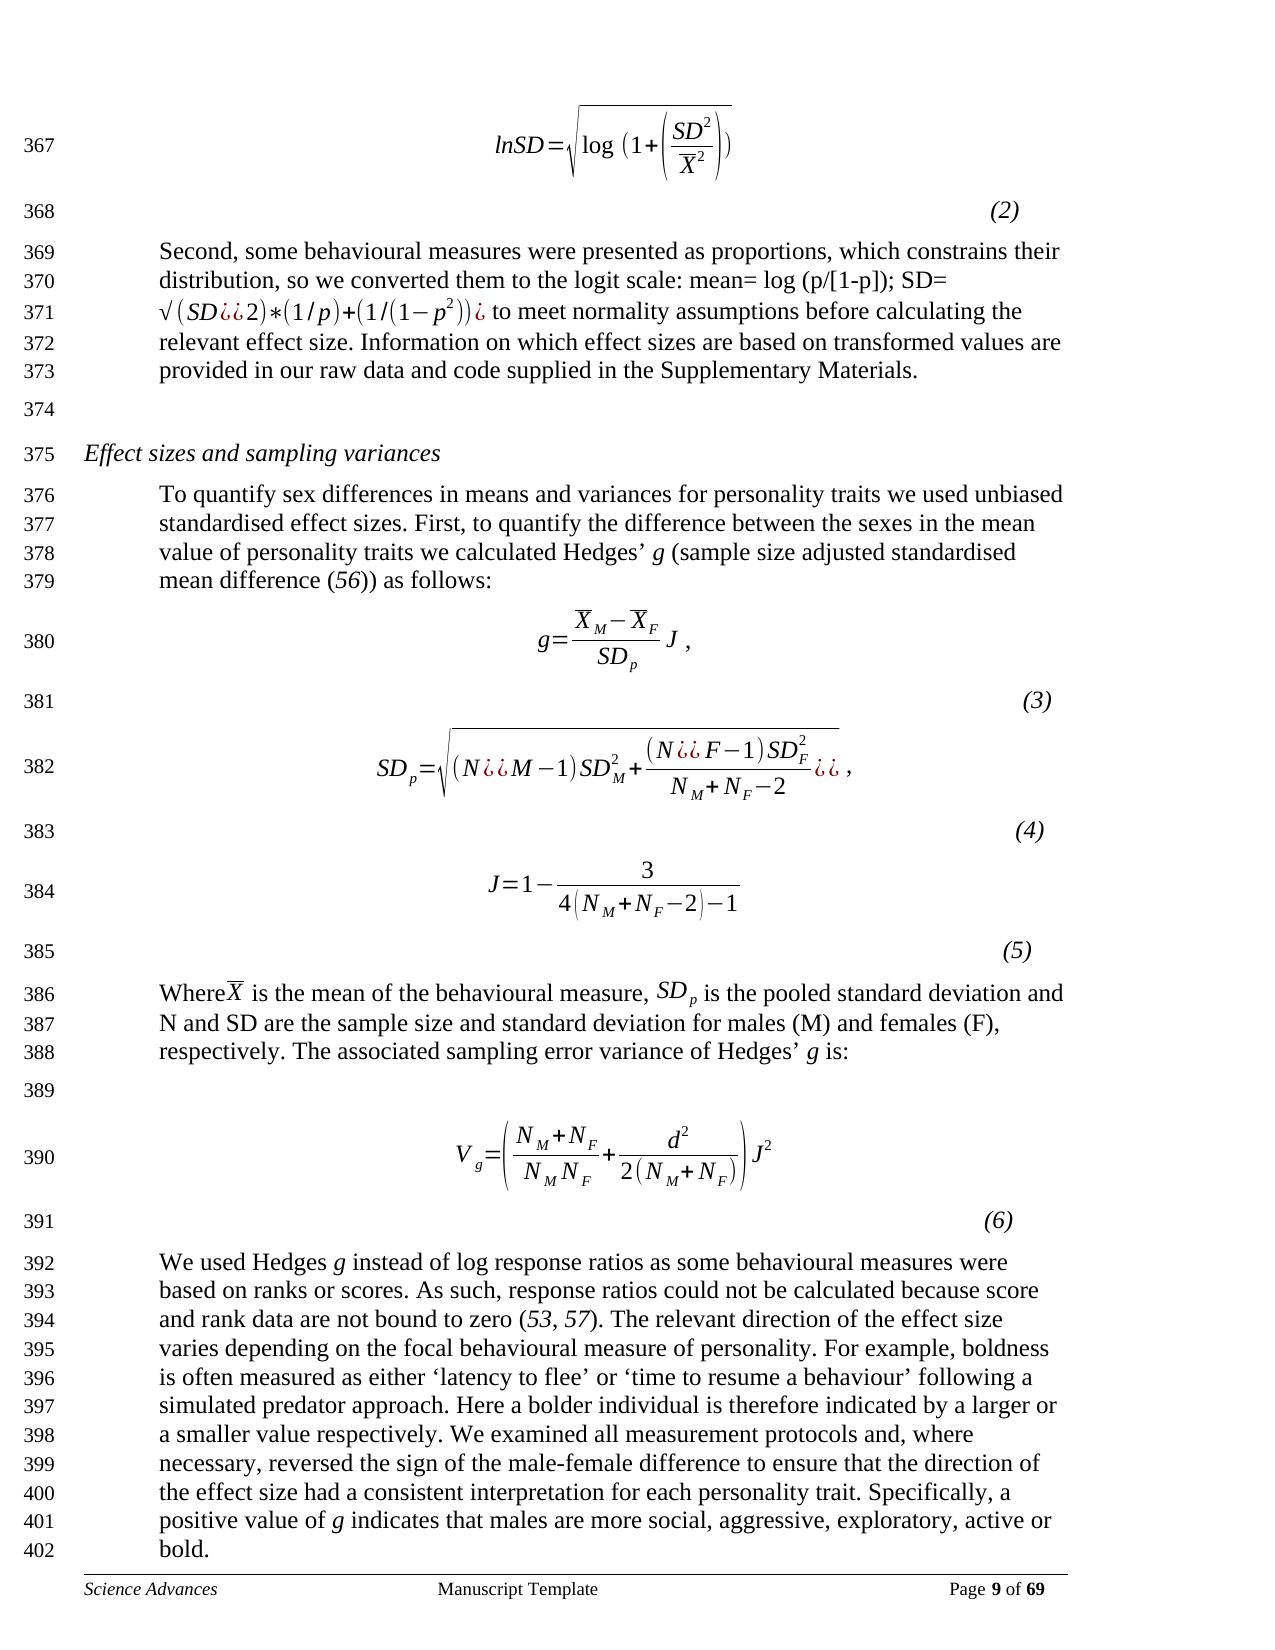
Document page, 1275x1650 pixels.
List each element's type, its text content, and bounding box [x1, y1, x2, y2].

text , [84, 607, 1068, 673]
text Effect sizes and sampling variances [84, 438, 1068, 467]
text (2) [84, 195, 1068, 224]
text , [84, 727, 1068, 803]
text We used Hedges g instead of log response ratios as some behavioural measures were based on ranks or scores. As such, response ratios could not be calculated because score and rank data are not bound to zero (53, 57). The relevant direction of the effect size varies depending on the focal behavioural measure of personality. For example, boldness is often measured as either ‘latency to flee’ or ‘time to resume a behaviour’ following a simulated predator approach. Here a bolder individual is therefore indicated by a larger or a smaller value respectively. We examined all measurement protocols and, where necessary, reversed the sign of the male-female difference to ensure that the direction of the effect size had a consistent interpretation for each personality trait. Specifically, a positive value of g indicates that males are more social, aggressive, exploratory, active or bold. [159, 1247, 1068, 1563]
text Second, some behavioural measures were presented as proportions, which constrains their distribution, so we converted them to the logit scale: mean= log (p/[1-p]); SD= to meet normality assumptions before calculating the relevant effect size. Information on which effect sizes are based on transformed values are provided in our raw data and code supplied in the Supplementary Materials. [159, 236, 1068, 384]
text Where is the mean of the behavioural measure, is the pooled standard deviation and N and SD are the sample size and standard deviation for males (M) and females (F), respectively. The associated sampling error variance of Hedges’ g is: [159, 976, 1068, 1065]
text (3) [909, 686, 1068, 714]
text To quantify sex differences in means and variances for personality traits we used unbiased standardised effect sizes. First, to quantify the difference between the sexes in the mean value of personality traits we calculated Hedges’ g (sample size adjusted standardised mean difference (56)) as follows: [159, 479, 1068, 594]
text (4) [984, 815, 1068, 844]
text (5) [984, 935, 1068, 964]
text (6) [984, 1205, 1068, 1234]
